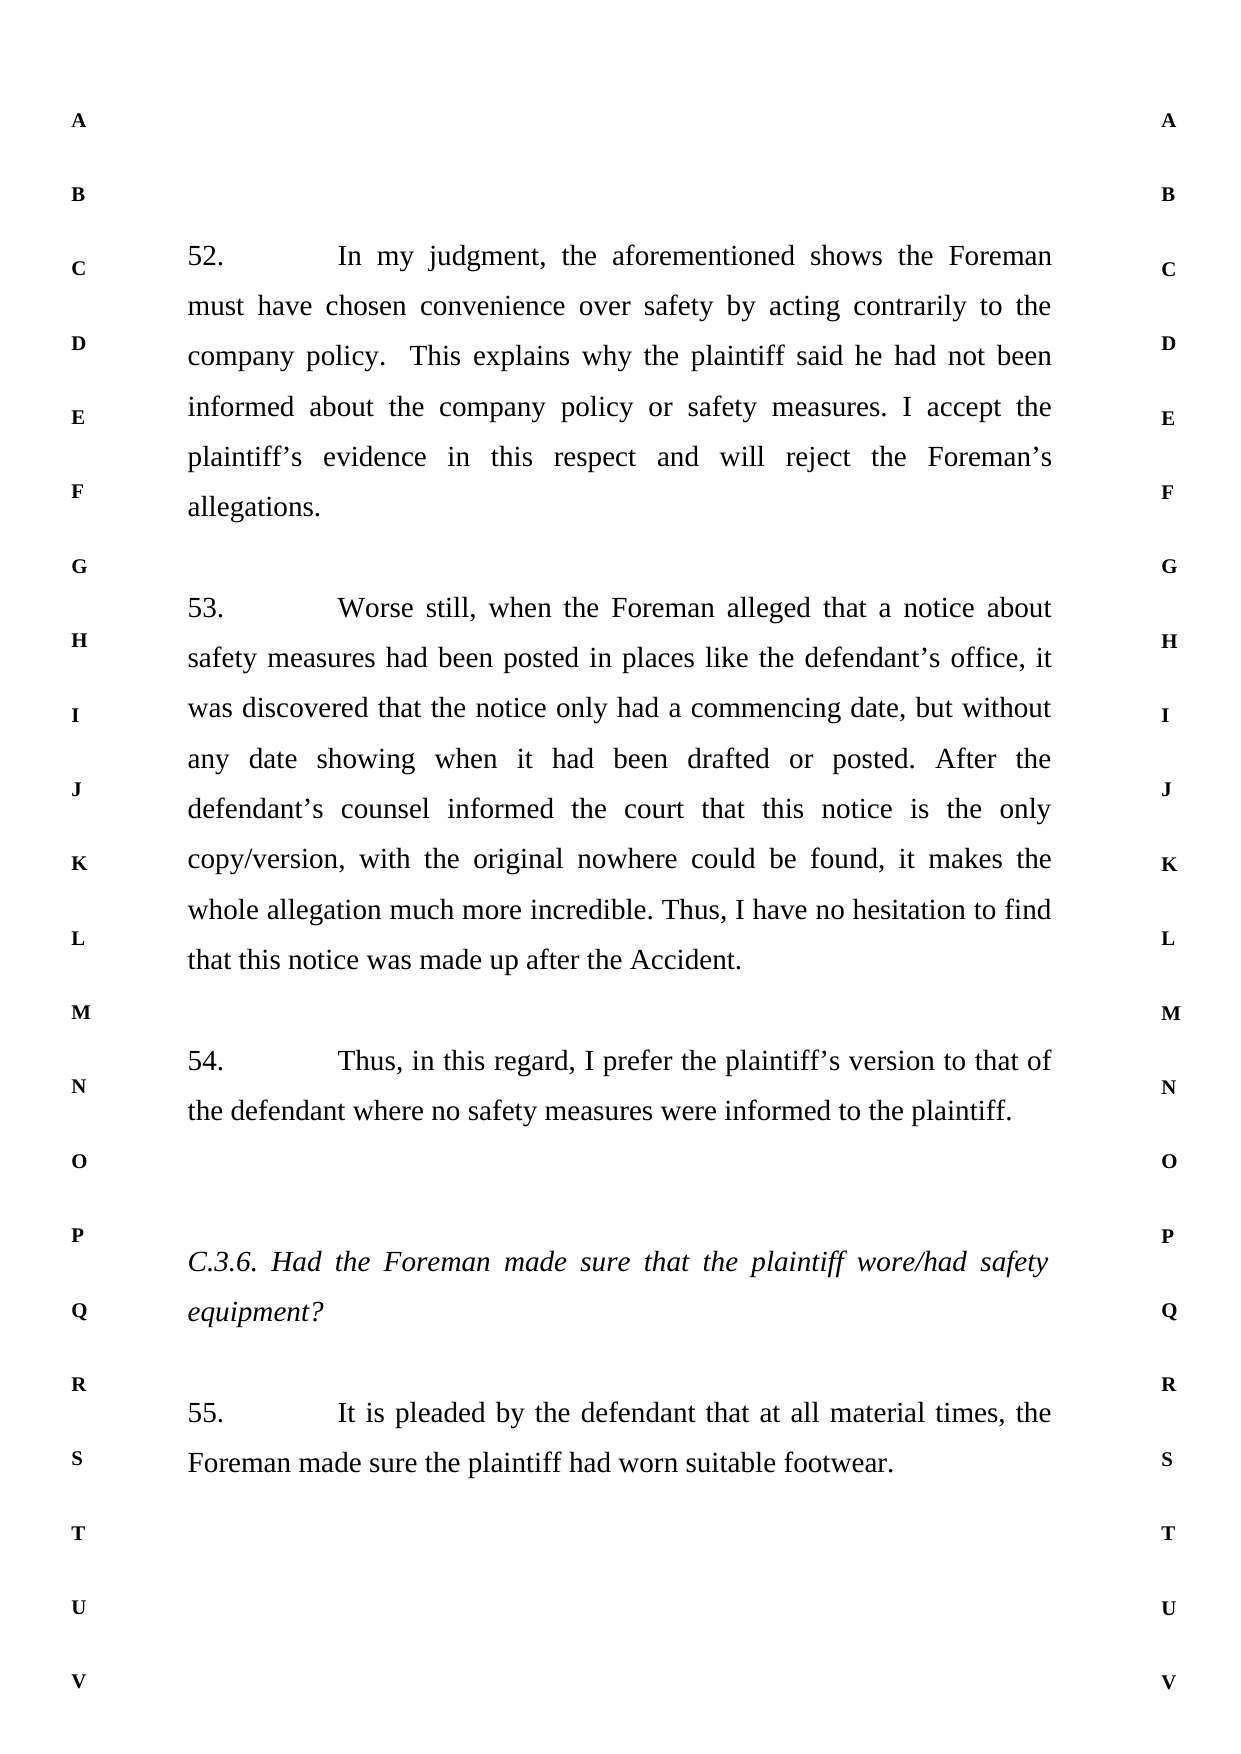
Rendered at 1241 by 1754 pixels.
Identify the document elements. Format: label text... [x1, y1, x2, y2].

list It is pleaded by the defendant that at all material times, the Foreman made sure the plaintiff had worn suitable footwear. [187, 1395, 1053, 1479]
list Worse still, when the Foreman alleged that a notice about safety measures had been posted in places like the defendant’s office, it was discovered that the notice only had a commencing date, but without any date showing when it had been drafted or posted. After the defendant’s counsel informed the court that this notice is the only copy/version, with the original nowhere could be found, it makes the whole allegation much more incredible. Thus, I have no hesitation to find that this notice was made up after the Accident. [187, 590, 1053, 976]
list In my judgment, the aforementioned shows the Foreman must have chosen convenience over safety by acting contrarily to the company policy. This explains why the plaintiff said he had not been informed about the company policy or safety measures. I accept the plaintiff’s evidence in this respect and will reject the Foreman’s allegations. [187, 238, 1053, 523]
list Thus, in this regard, I prefer the plaintiff’s version to that of the defendant where no safety measures were informed to the plaintiff. [187, 1043, 1053, 1127]
text C.3.6. Had the Foreman made sure that the plaintiff wore/had safety equipment? [187, 1244, 1053, 1328]
